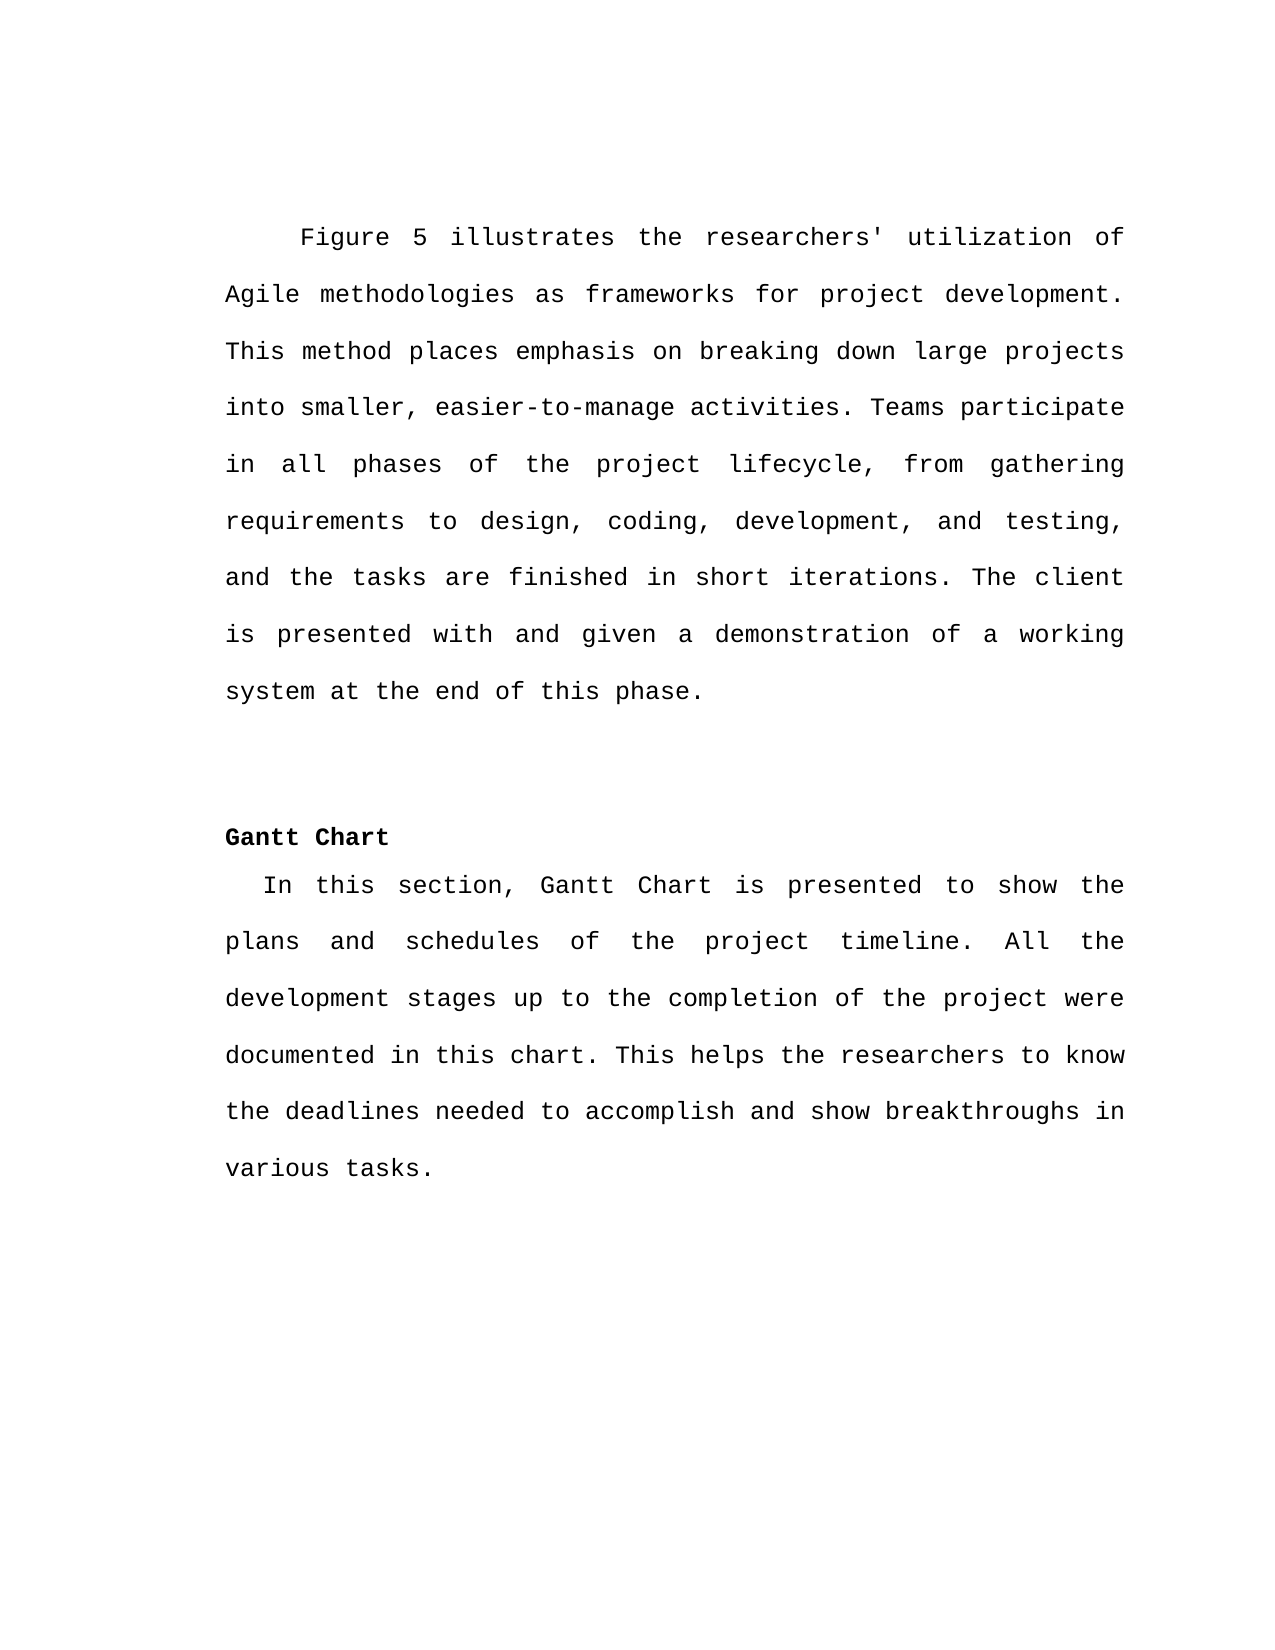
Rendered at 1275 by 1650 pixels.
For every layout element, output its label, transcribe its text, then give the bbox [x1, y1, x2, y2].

text Gantt Chart [225, 825, 1125, 853]
text Figure 5 illustrates the researchers' utilization of Agile methodologies as frameworks for project development. This method places emphasis on breaking down large projects into smaller, easier-to-manage activities. Teams participate in all phases of the project lifecycle, from gathering requirements to design, coding, development, and testing, and the tasks are finished in short iterations. The client is presented with and given a demonstration of a working system at the end of this phase. [225, 225, 1125, 707]
text In this section, Gantt Chart is presented to show the plans and schedules of the project timeline. All the development stages up to the completion of the project were documented in this chart. This helps the researchers to know the deadlines needed to accomplish and show breakthroughs in various tasks. [225, 872, 1125, 1184]
